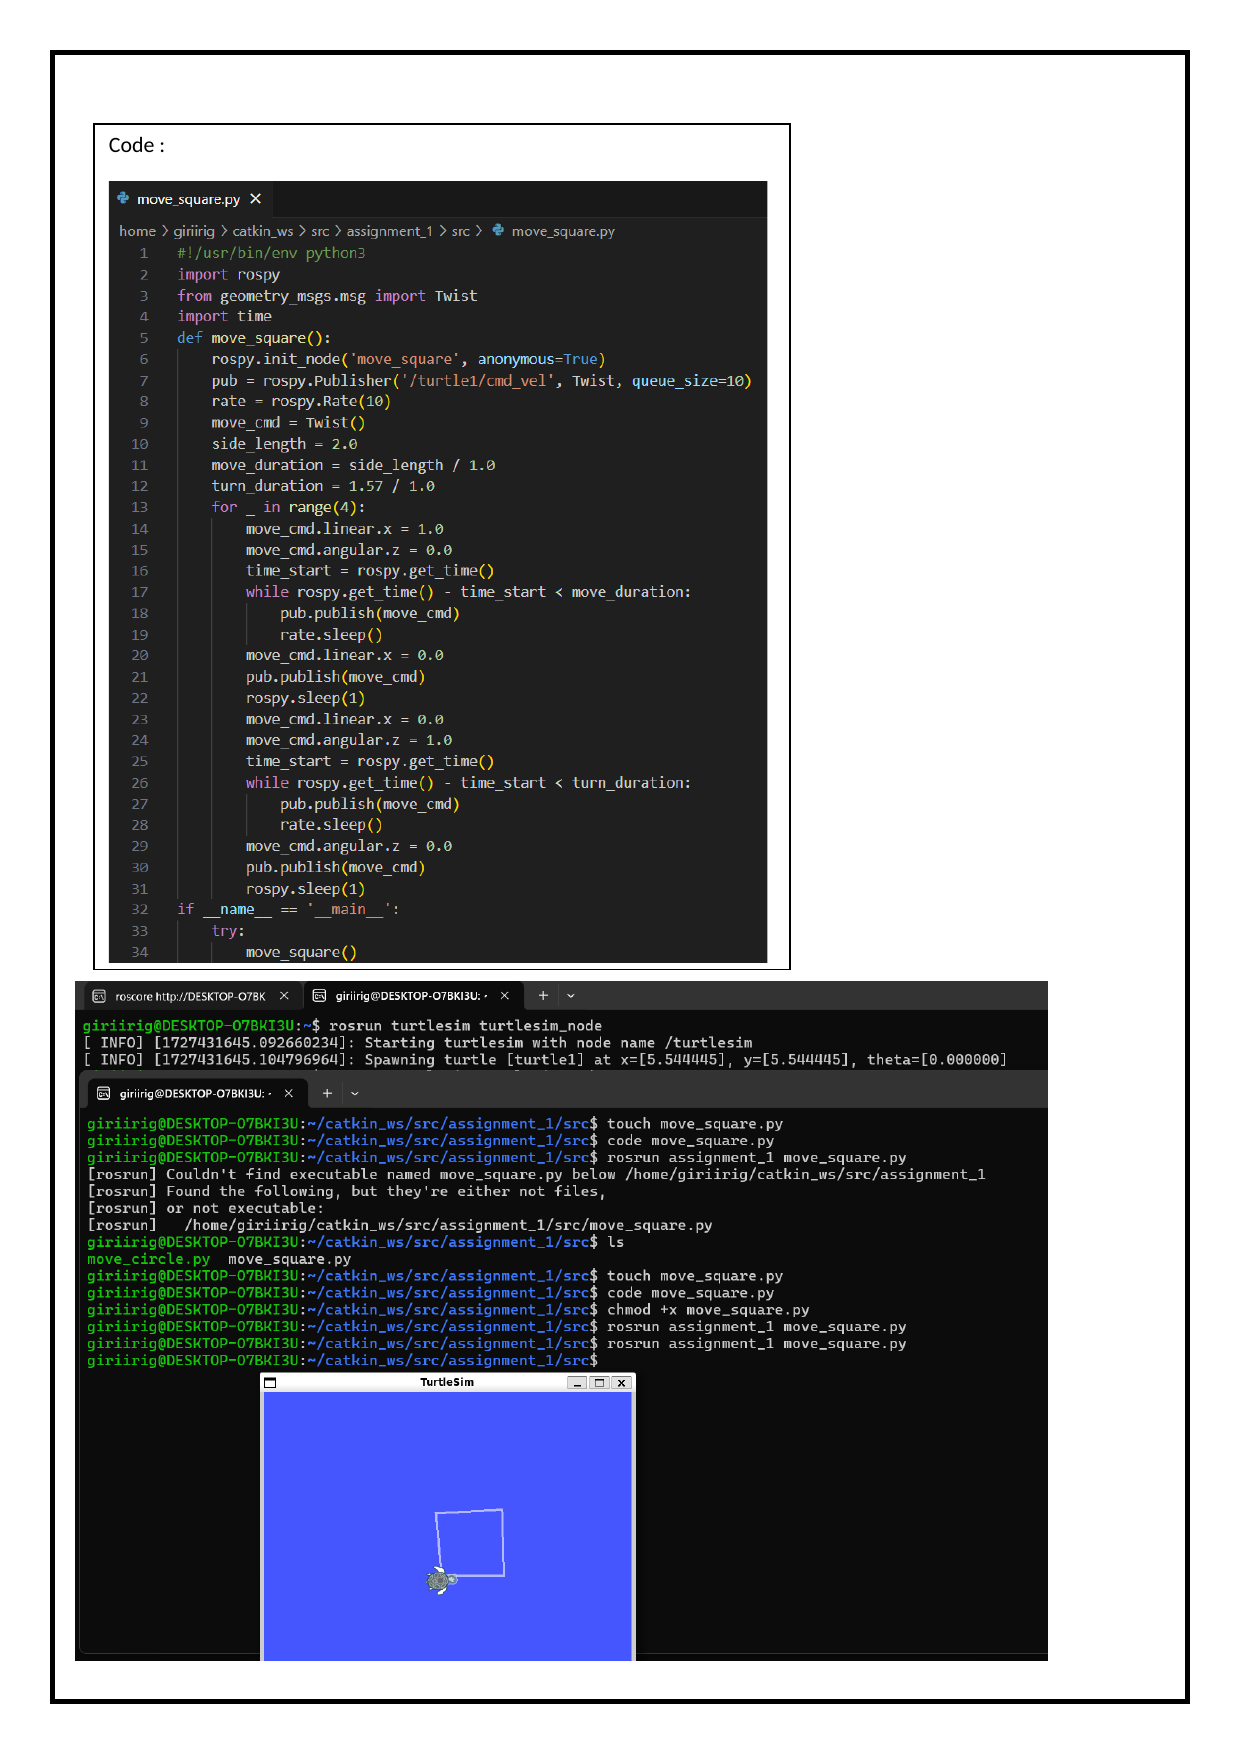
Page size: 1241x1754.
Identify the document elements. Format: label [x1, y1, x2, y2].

picture [75, 981, 1048, 1661]
picture [108, 181, 768, 963]
